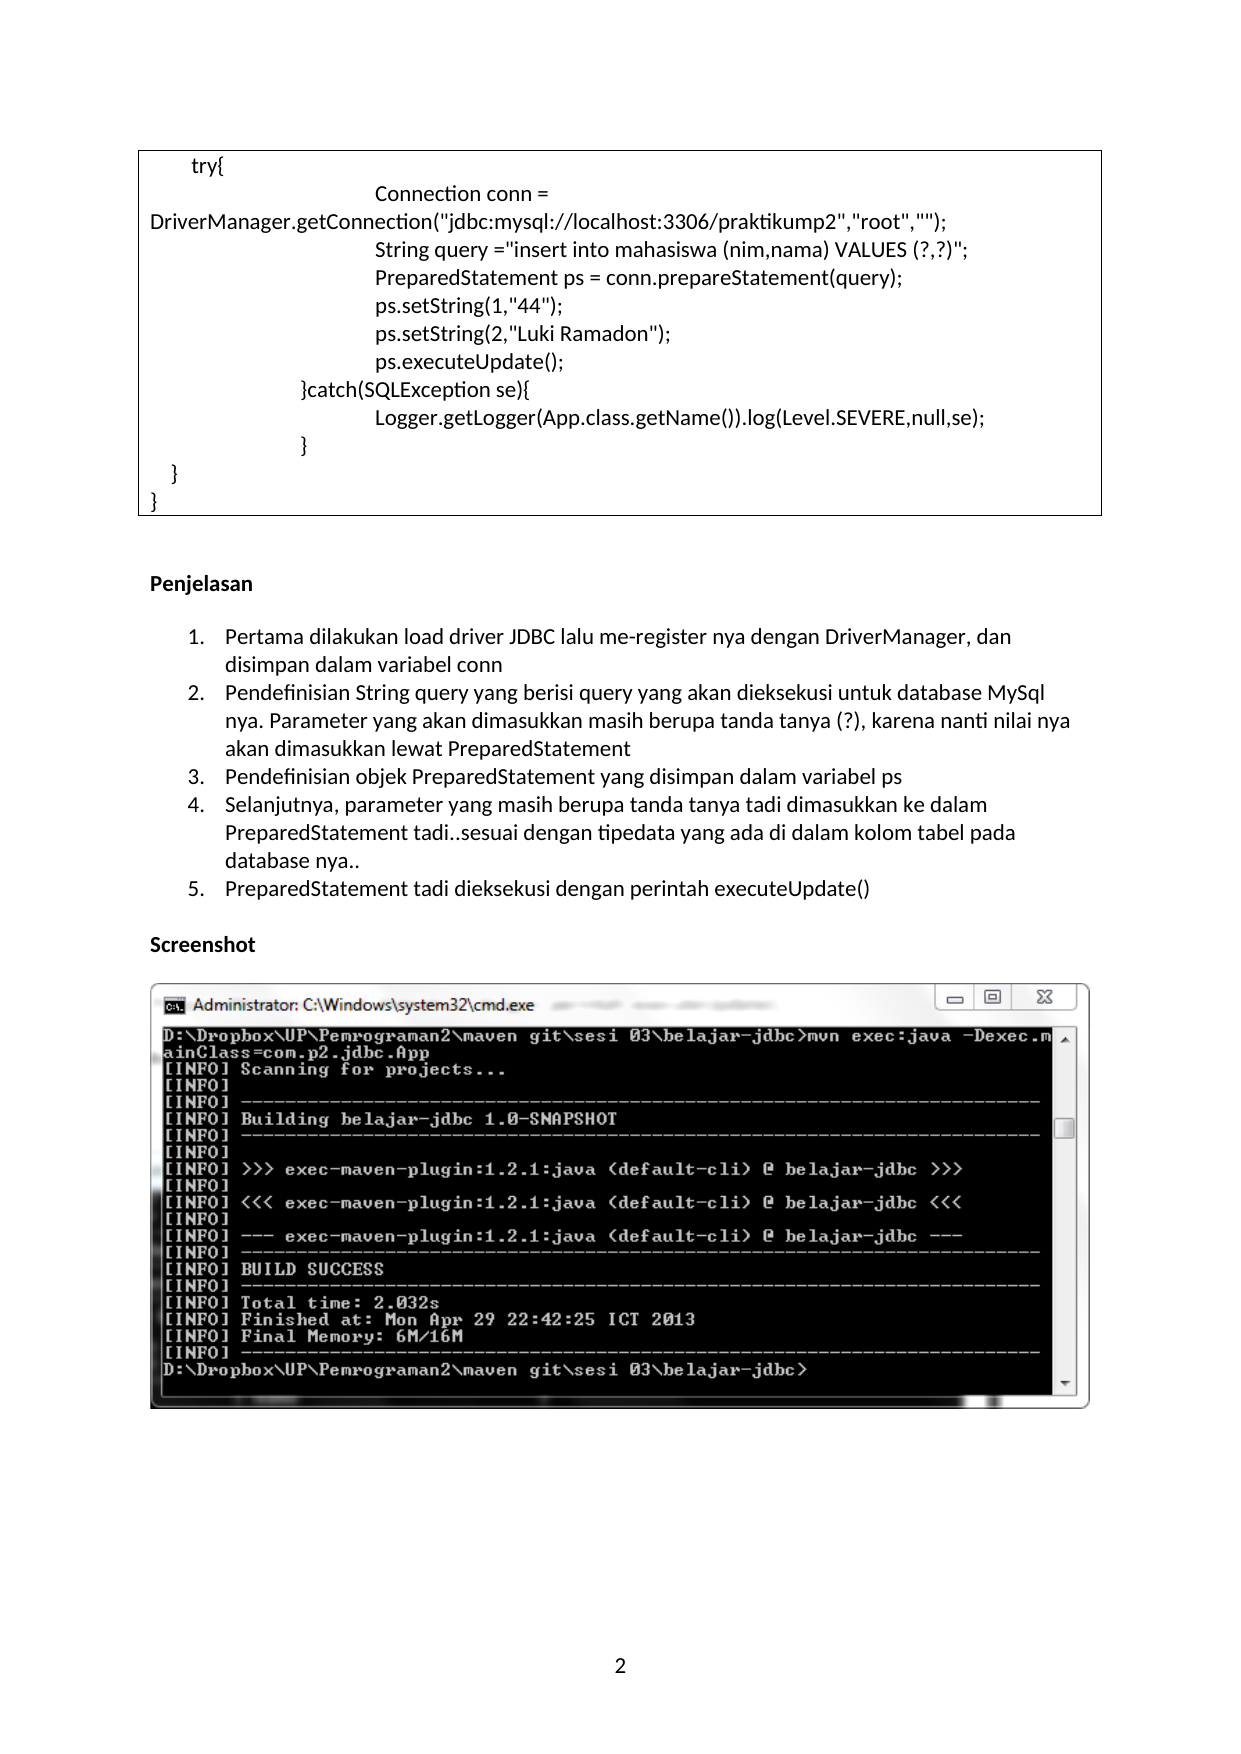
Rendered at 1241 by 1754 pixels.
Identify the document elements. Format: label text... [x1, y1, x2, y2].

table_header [139, 151, 1101, 515]
text Penjelasan [150, 569, 1090, 597]
list Pendefinisian String query yang berisi query yang akan dieksekusi untuk database MySql nya. Parameter yang akan dimasukkan masih berupa tanda tanya (?), karena nanti nilai nya akan dimasukkan lewat PreparedStatement [187, 678, 1090, 762]
list Selanjutnya, parameter yang masih berupa tanda tanya tadi dimasukkan ke dalam PreparedStatement tadi..sesuai dengan tipedata yang ada di dalam kolom tabel pada database nya.. [187, 791, 1090, 874]
list Pertama dilakukan load driver JDBC lalu me-register nya dengan DriverManager, dan disimpan dalam variabel conn [187, 622, 1090, 678]
text Screenshot [150, 931, 1090, 959]
list Pendefinisian objek PreparedStatement yang disimpan dalam variabel ps [187, 762, 1090, 791]
picture [150, 983, 1090, 1409]
list PreparedStatement tadi dieksekusi dengan perintah executeUpdate() [187, 874, 1090, 903]
